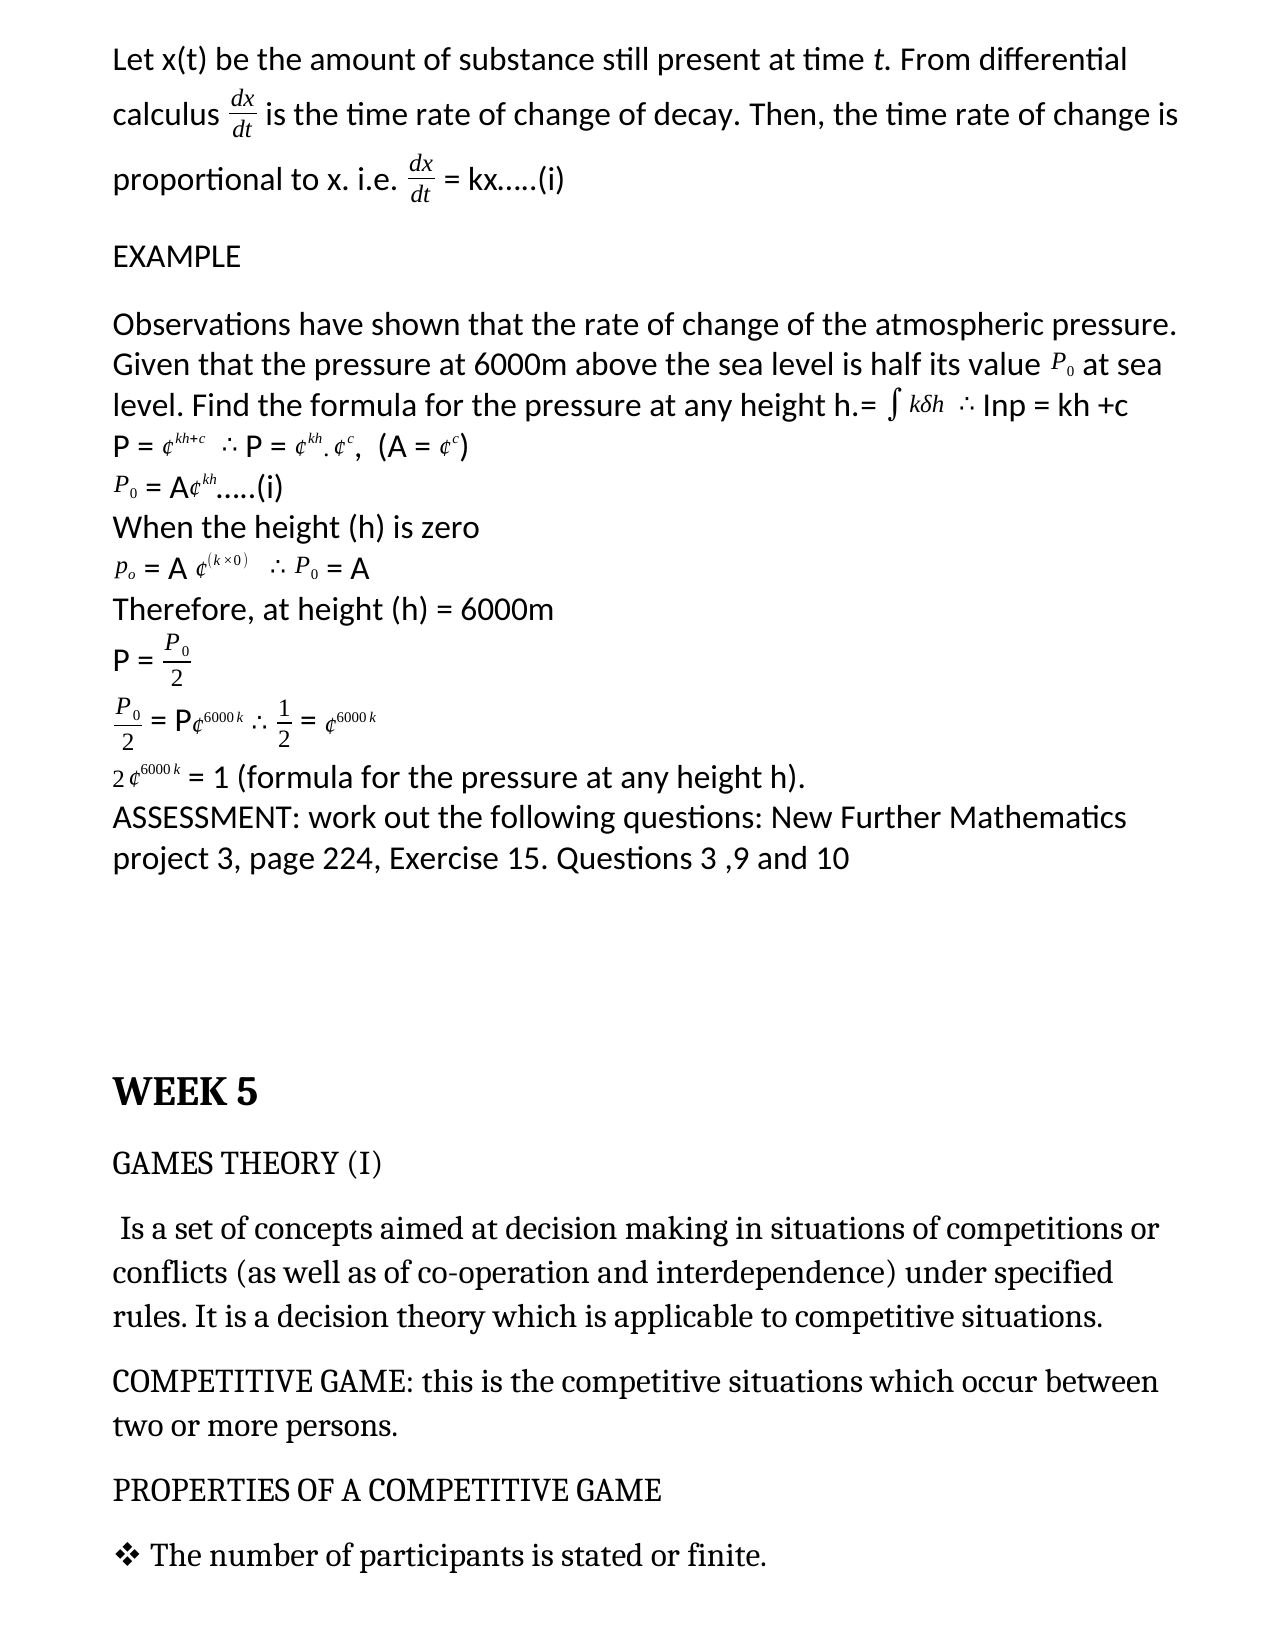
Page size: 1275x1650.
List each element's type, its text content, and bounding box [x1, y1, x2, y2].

text P = P = , (A = ) [112, 425, 1191, 466]
text GAMES THEORY (I) [112, 1144, 1191, 1182]
text WEEK 5 [112, 1068, 1191, 1116]
text = P = [112, 691, 1191, 756]
text Is a set of concepts aimed at decision making in situations of competitions or conflicts (as well as of co-operation and interdependence) under specified rules. It is a decision theory which is applicable to competitive situations. [112, 1209, 1191, 1336]
list The number of participants is stated or finite. [112, 1536, 1191, 1574]
text Observations have shown that the rate of change of the atmospheric pressure. Given that the pressure at 6000m above the sea level is half its value at sea level. Find the formula for the pressure at any height h.= Inp = kh +c [112, 303, 1191, 425]
text PROPERTIES OF A COMPETITIVE GAME [112, 1471, 1191, 1509]
text P = [112, 628, 1191, 691]
text COMPETITIVE GAME: this is the competitive situations which occur between two or more persons. [112, 1362, 1191, 1444]
text ASSESSMENT: work out the following questions: New Further Mathematics project 3, page 224, Exercise 15. Questions 3 ,9 and 10 [112, 797, 1191, 878]
text = A…..(i) [112, 466, 1191, 506]
text EXAMPLE [112, 235, 1191, 276]
text = 1 (formula for the pressure at any height h). [112, 756, 1191, 797]
text = A = A [112, 547, 1191, 588]
text Therefore, at height (h) = 6000m [112, 588, 1191, 628]
text Let x(t) be the amount of substance still present at time t. From differential calculus is the time rate of change of decay. Then, the time rate of change is proportional to x. i.e. = kx…..(i) [112, 37, 1191, 208]
text When the height (h) is zero [112, 506, 1191, 547]
